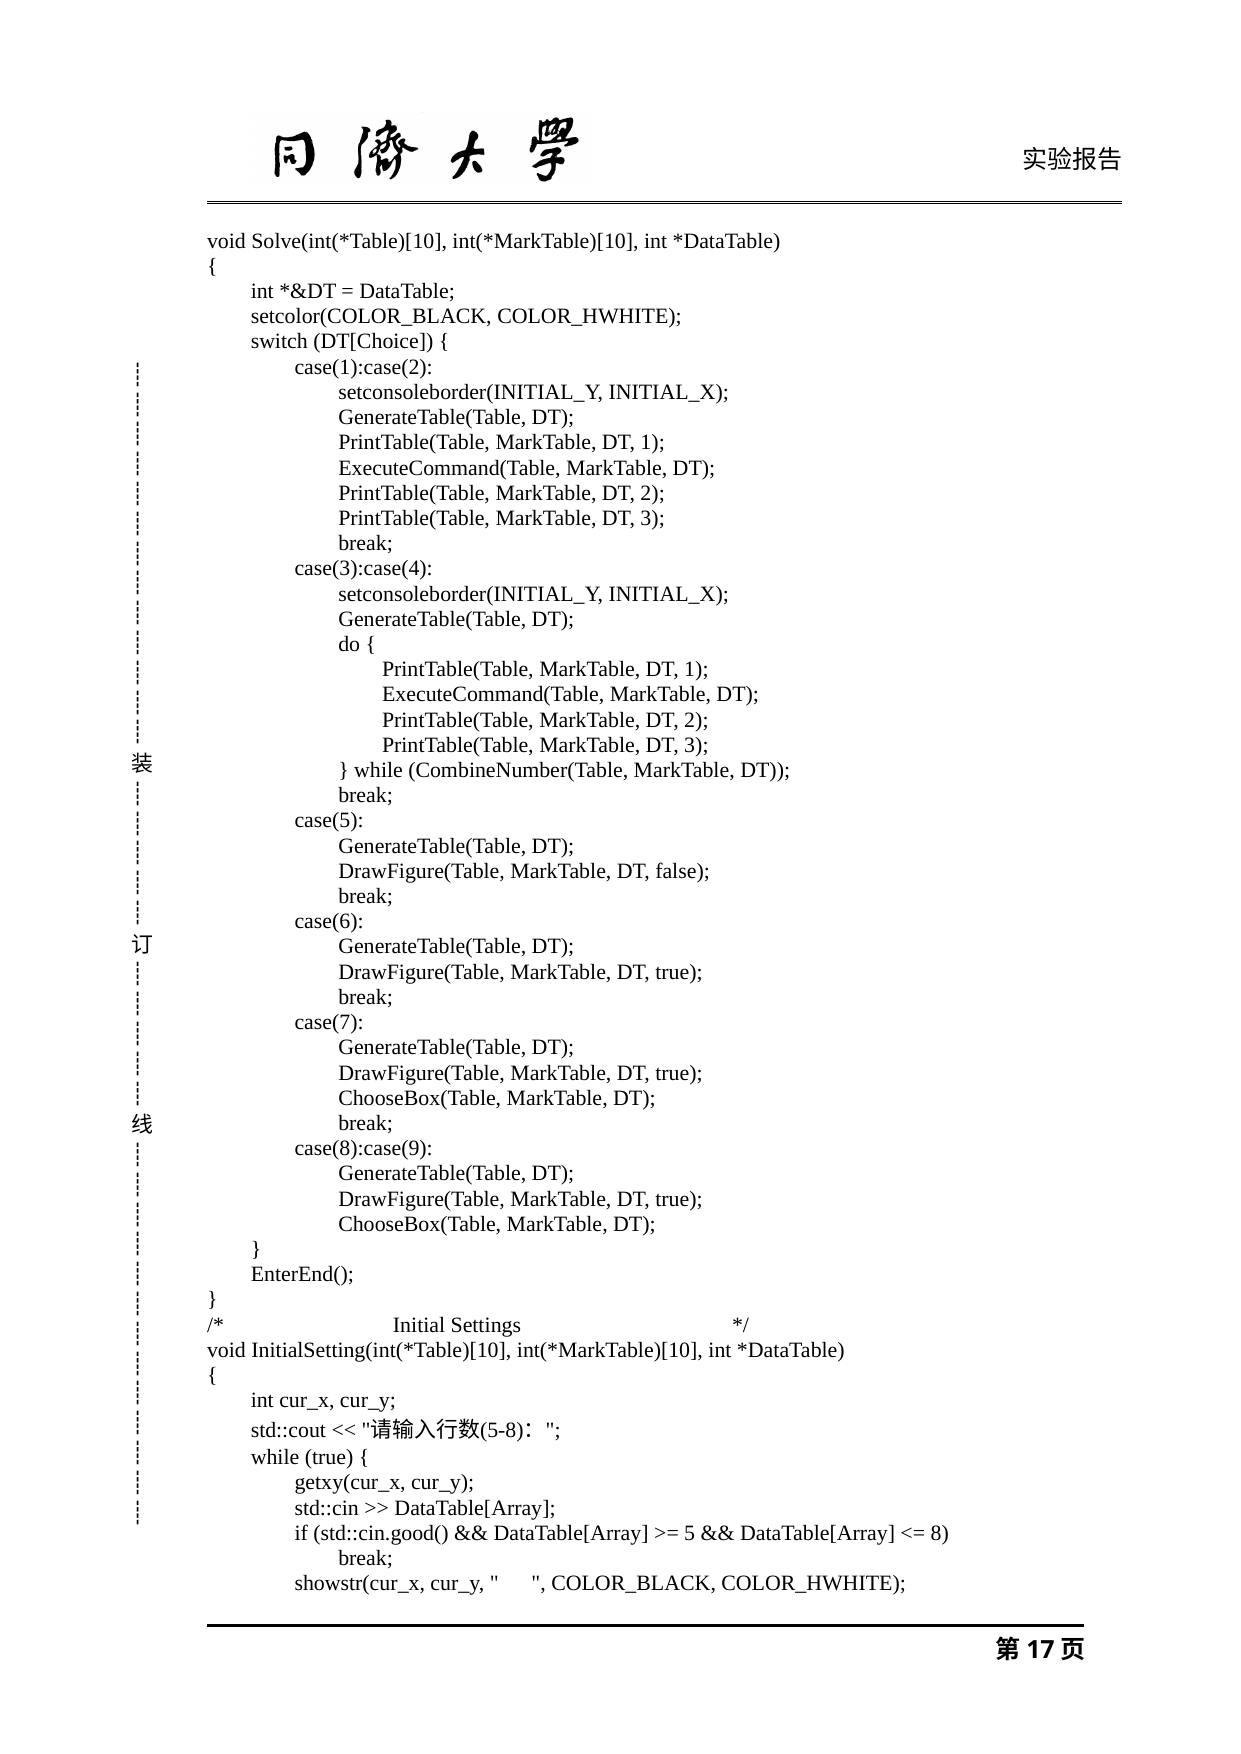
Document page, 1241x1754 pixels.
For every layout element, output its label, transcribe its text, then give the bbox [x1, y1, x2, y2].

text { [207, 1362, 1122, 1387]
text switch (DT[Choice]) { [207, 328, 1122, 354]
text break; [207, 530, 1122, 555]
text void Solve(int(*Table)[10], int(*MarkTable)[10], int *DataTable) [207, 228, 1122, 253]
text } [207, 1286, 1122, 1312]
text case(8):case(9): [207, 1135, 1122, 1160]
text int *&DT = DataTable; [207, 278, 1122, 303]
text if (std::cin.good() && DataTable[Array] >= 5 && DataTable[Array] <= 8) [207, 1520, 1122, 1545]
text ChooseBox(Table, MarkTable, DT); [207, 1085, 1122, 1110]
text while (true) { [207, 1444, 1122, 1469]
text setconsoleborder(INITIAL_Y, INITIAL_X); [207, 581, 1122, 606]
text std::cout << "请输入行数(5-8)："; [207, 1412, 1122, 1444]
text EnterEnd(); [207, 1261, 1122, 1286]
text case(6): [207, 908, 1122, 933]
text case(7): [207, 1009, 1122, 1034]
text DrawFigure(Table, MarkTable, DT, true); [207, 1059, 1122, 1085]
text PrintTable(Table, MarkTable, DT, 1); [207, 656, 1122, 681]
text GenerateTable(Table, DT); [207, 833, 1122, 858]
text getxy(cur_x, cur_y); [207, 1469, 1122, 1494]
text case(5): [207, 807, 1122, 833]
text PrintTable(Table, MarkTable, DT, 1); [207, 429, 1122, 454]
text case(1):case(2): [207, 354, 1122, 379]
text PrintTable(Table, MarkTable, DT, 3); [207, 505, 1122, 530]
text GenerateTable(Table, DT); [207, 933, 1122, 959]
text PrintTable(Table, MarkTable, DT, 2); [207, 707, 1122, 732]
text GenerateTable(Table, DT); [207, 606, 1122, 631]
text PrintTable(Table, MarkTable, DT, 2); [207, 480, 1122, 505]
text void InitialSetting(int(*Table)[10], int(*MarkTable)[10], int *DataTable) [207, 1337, 1122, 1362]
text ExecuteCommand(Table, MarkTable, DT); [207, 681, 1122, 707]
text GenerateTable(Table, DT); [207, 1034, 1122, 1059]
text int cur_x, cur_y; [207, 1387, 1122, 1412]
text std::cin >> DataTable[Array]; [207, 1494, 1122, 1520]
text setcolor(COLOR_BLACK, COLOR_HWHITE); [207, 303, 1122, 328]
text } while (CombineNumber(Table, MarkTable, DT)); [207, 757, 1122, 782]
text DrawFigure(Table, MarkTable, DT, true); [207, 959, 1122, 984]
text setconsoleborder(INITIAL_Y, INITIAL_X); [207, 379, 1122, 404]
text DrawFigure(Table, MarkTable, DT, true); [207, 1186, 1122, 1211]
text do { [207, 631, 1122, 656]
text /* Initial Settings */ [207, 1312, 1122, 1337]
text break; [207, 1545, 1122, 1570]
text ExecuteCommand(Table, MarkTable, DT); [207, 454, 1122, 480]
text GenerateTable(Table, DT); [207, 1160, 1122, 1186]
picture [251, 109, 598, 188]
text showstr(cur_x, cur_y, " ", COLOR_BLACK, COLOR_HWHITE); [207, 1570, 1122, 1595]
text GenerateTable(Table, DT); [207, 404, 1122, 429]
text DrawFigure(Table, MarkTable, DT, false); [207, 858, 1122, 883]
text ChooseBox(Table, MarkTable, DT); [207, 1211, 1122, 1236]
text break; [207, 782, 1122, 807]
text { [207, 253, 1122, 278]
text PrintTable(Table, MarkTable, DT, 3); [207, 732, 1122, 757]
text } [207, 1236, 1122, 1261]
text break; [207, 1110, 1122, 1135]
text case(3):case(4): [207, 555, 1122, 581]
text break; [207, 883, 1122, 908]
text break; [207, 984, 1122, 1009]
